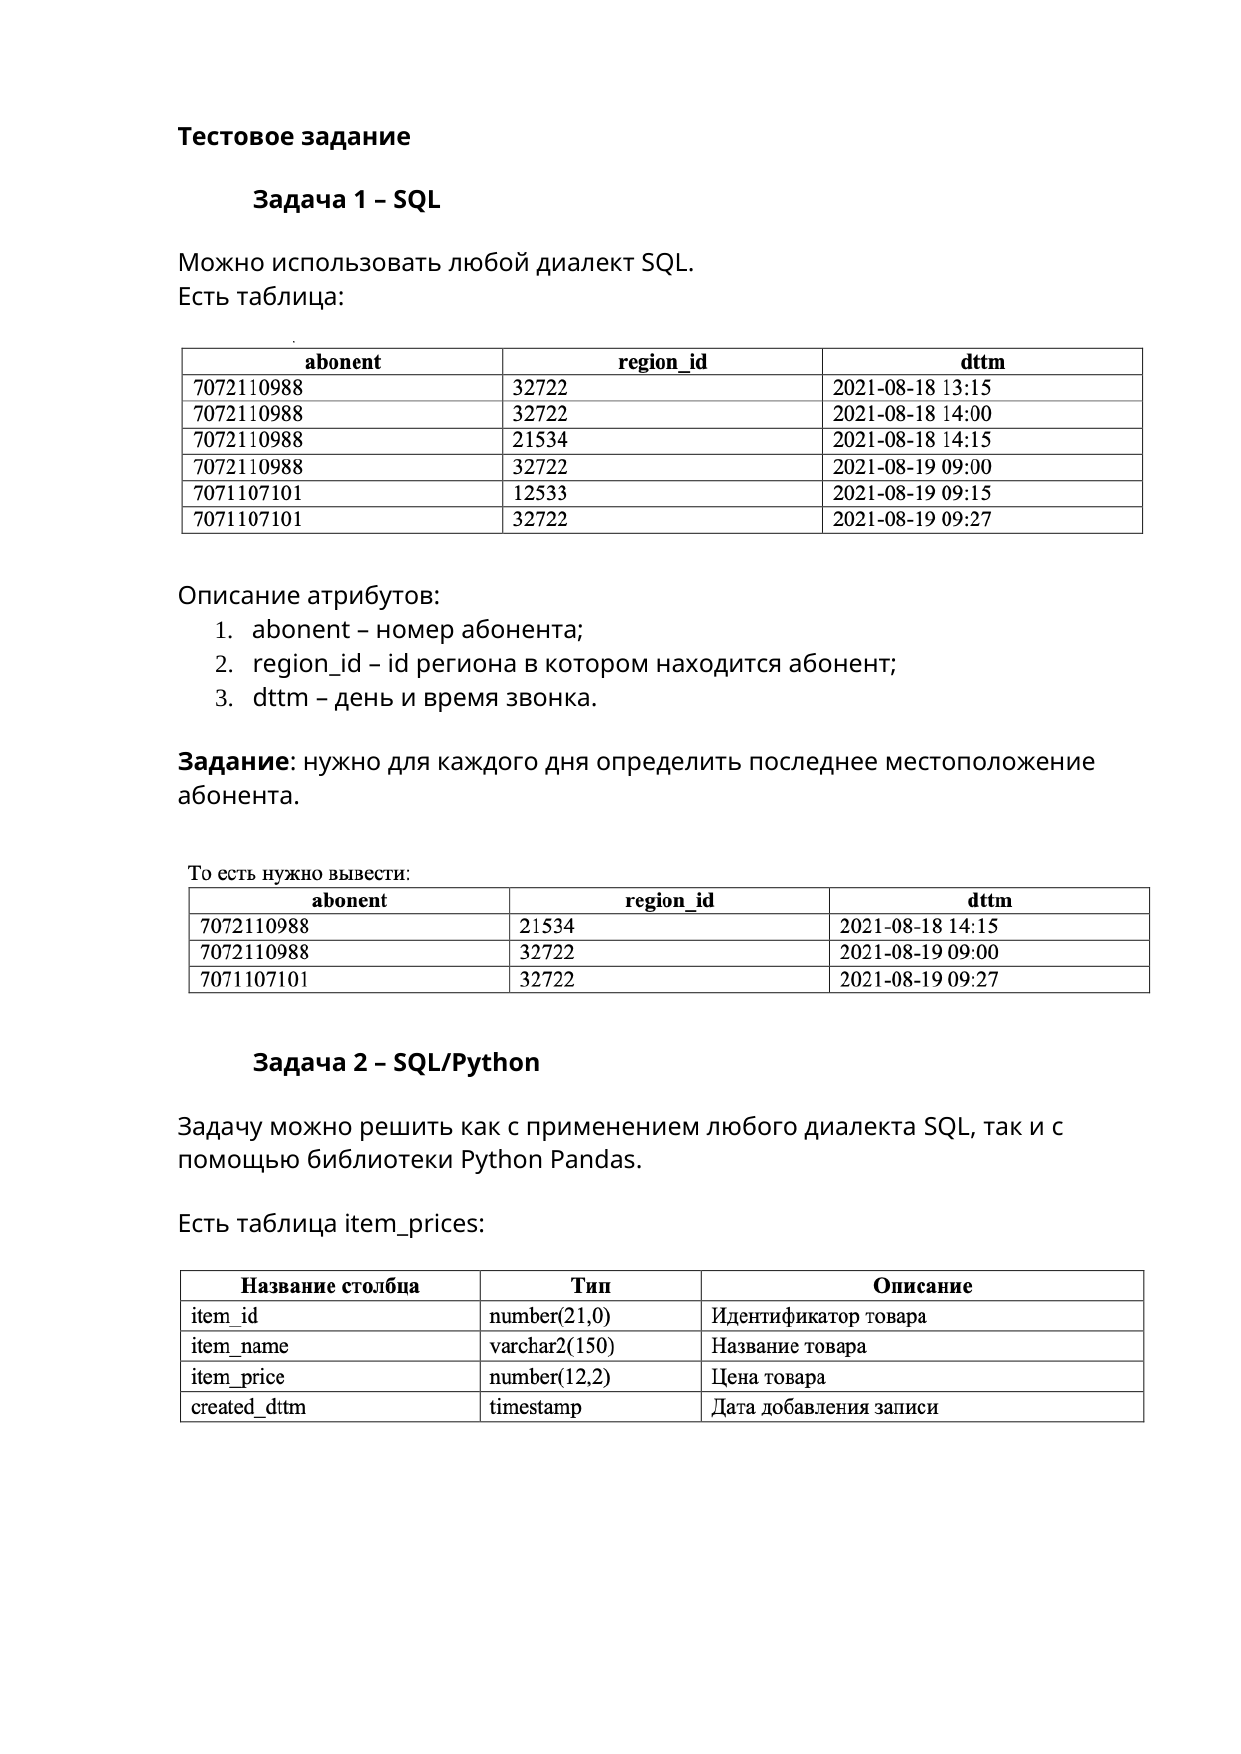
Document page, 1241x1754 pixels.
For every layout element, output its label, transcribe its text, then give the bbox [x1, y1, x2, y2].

text Задание: нужно для каждого дня определить последнее местоположение абонента. [177, 743, 1152, 811]
text Тестовое задание [177, 118, 1152, 152]
list abonent – номер абонента; [214, 612, 1152, 646]
text Задача 1 – SQL [252, 181, 1152, 215]
text Задачу можно решить как с применением любого диалекта SQL, так и с помощью библиотеки Python Pandas. [177, 1108, 1152, 1176]
picture [177, 840, 1152, 1016]
list region_id – id региона в котором находится абонент; [215, 646, 1152, 680]
text Есть таблица: [177, 279, 1152, 313]
text Есть таблица item_prices: [177, 1205, 1152, 1239]
list dttm – день и время звонка. [215, 680, 1152, 714]
text Задача 2 – SQL/Python [252, 1045, 1152, 1079]
picture [177, 341, 1152, 549]
picture [177, 1268, 1152, 1444]
text Можно использовать любой диалект SQL. [177, 244, 1152, 279]
text Описание атрибутов: [177, 578, 1152, 612]
